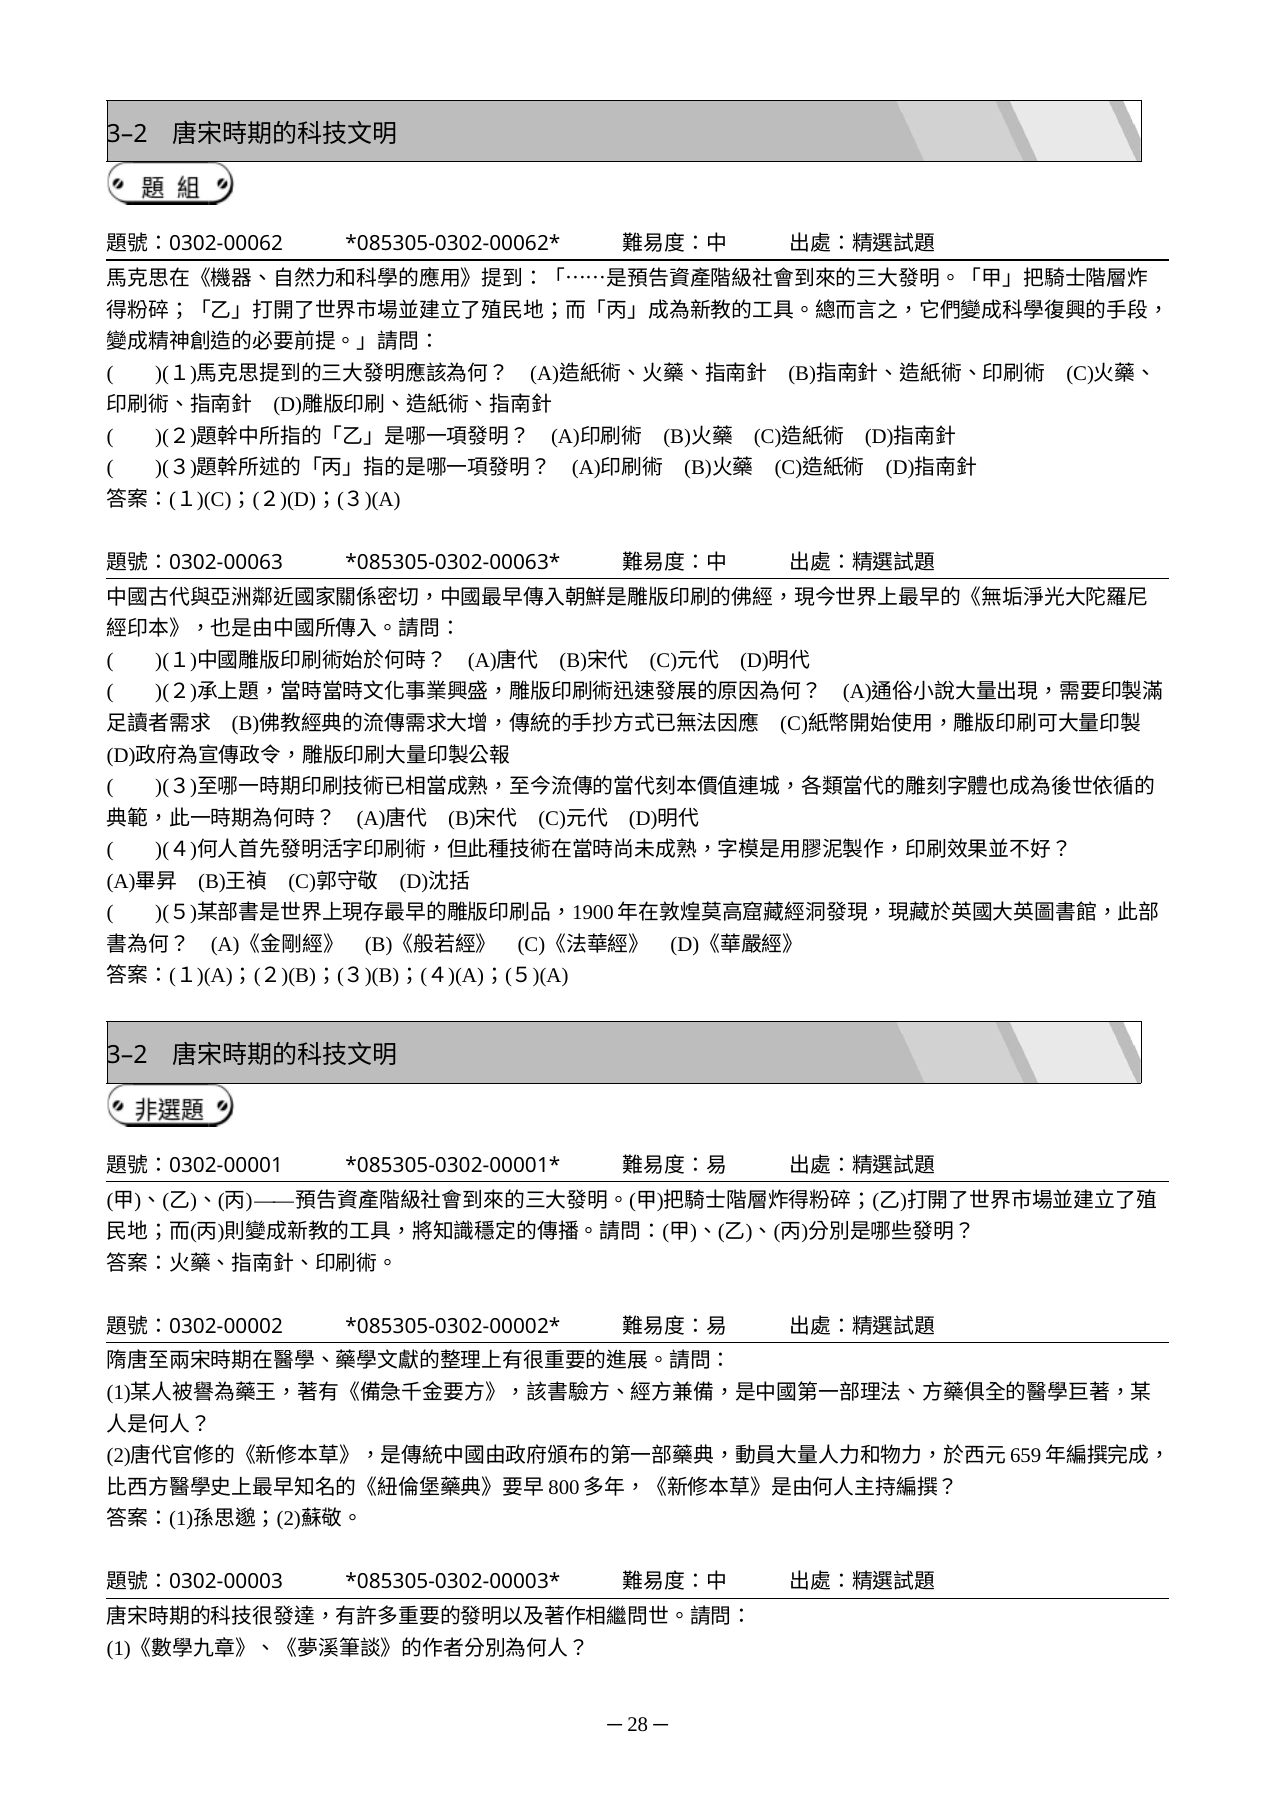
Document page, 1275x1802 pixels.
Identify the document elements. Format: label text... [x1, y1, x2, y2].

text 答案：火藥、指南針、印刷術。 [106, 1245, 1169, 1277]
text 題號：0302-00062 *085305-0302-00062* 難易度：中 出處：精選試題 [106, 226, 1169, 259]
text 馬克思在《機器、自然力和科學的應用》提到：「……是預告資產階級社會到來的三大發明。「甲」把騎士階層炸得粉碎；「乙」打開了世界市場並建立了殖民地；而「丙」成為新教的工具。總而言之，它們變成科學復興的手段，變成精神創造的必要前提。」請問： ( )(１)馬克思提到的三大發明應該為何？ (A)造紙術、火藥、指南針 (B)指南針、造紙術、印刷術 (C)火藥、印刷術、指南針 (D)雕版印刷、造紙術、指南針 ( )(２)題幹中所指的「乙」是哪一項發明？ (A)印刷術 (B)火藥 (C)造紙術 (D)指南針 ( )(３)題幹所述的「丙」指的是哪一項發明？ (A)印刷術 (B)火藥 (C)造紙術 (D)指南針 [106, 261, 1169, 482]
text 題號：0302-00002 *085305-0302-00002* 難易度：易 出處：精選試題 [106, 1308, 1169, 1342]
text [106, 1599, 1169, 1662]
text 3–2 唐宋時期的科技文明 [106, 1021, 1169, 1084]
text 答案：(1)孫思邈；(2)蘇敬。 [106, 1501, 1169, 1532]
text 中國古代與亞洲鄰近國家關係密切，中國最早傳入朝鮮是雕版印刷的佛經，現今世界上最早的《無垢淨光大陀羅尼經印本》，也是由中國所傳入。請問： ( )(１)中國雕版印刷術始於何時？ (A)唐代 (B)宋代 (C)元代 (D)明代 ( )(２)承上題，當時當時文化事業興盛，雕版印刷術迅速發展的原因為何？ (A)通俗小說大量出現，需要印製滿足讀者需求 (B)佛教經典的流傳需求大增，傳統的手抄方式已無法因應 (C)紙幣開始使用，雕版印刷可大量印製 (D)政府為宣傳政令，雕版印刷大量印製公報 ( )(３)至哪一時期印刷技術已相當成熟，至今流傳的當代刻本價值連城，各類當代的雕刻字體也成為後世依循的典範，此一時期為何時？ (A)唐代 (B)宋代 (C)元代 (D)明代 ( )(４)何人首先發明活字印刷術，但此種技術在當時尚未成熟，字模是用膠泥製作，印刷效果並不好？ (A)畢昇 (B)王禎 (C)郭守敬 (D)沈括 ( )(５)某部書是世界上現存最早的雕版印刷品，1900年在敦煌莫高窟藏經洞發現，現藏於英國大英圖書館，此部書為何？ (A)《金剛經》 (B)《般若經》 (C)《法華經》 (D)《華嚴經》 [106, 579, 1169, 958]
text 答案：(１)(A)；(２)(B)；(３)(B)；(４)(A)；(５)(A) [106, 958, 1169, 990]
text 題號：0302-00063 *085305-0302-00063* 難易度：中 出處：精選試題 [106, 545, 1169, 578]
text (甲)、(乙)、(丙) ―― 預告資產階級社會到來的三大發明。(甲)把騎士階層炸得粉碎；(乙)打開了世界市場並建立了殖民地；而(丙)則變成新教的工具，將知識穩定的傳播。請問：(甲)、(乙)、(丙)分別是哪些發明？ [106, 1182, 1169, 1245]
text 題號：0302-00003 *085305-0302-00003* 難易度：中 出處：精選試題 [106, 1564, 1169, 1598]
text 答案：(１)(C)；(２)(D)；(３)(A) [106, 482, 1169, 513]
text 隋唐至兩宋時期在醫學、藥學文獻的整理上有很重要的進展。請問： (1)某人被譽為藥王，著有《備急千金要方》，該書驗方、經方兼備，是中國第一部理法、方藥俱全的醫學巨著，某人是何人？ (2)唐代官修的《新修本草》，是傳統中國由政府頒布的第一部藥典，動員大量人力和物力，於西元659年編撰完成，比西方醫學史上最早知名的《紐倫堡藥典》要早800多年，《新修本草》是由何人主持編撰？ [106, 1343, 1169, 1501]
text 3–2 唐宋時期的科技文明 [106, 100, 1169, 163]
text 題號：0302-00001 *085305-0302-00001* 難易度：易 出處：精選試題 [106, 1147, 1169, 1181]
